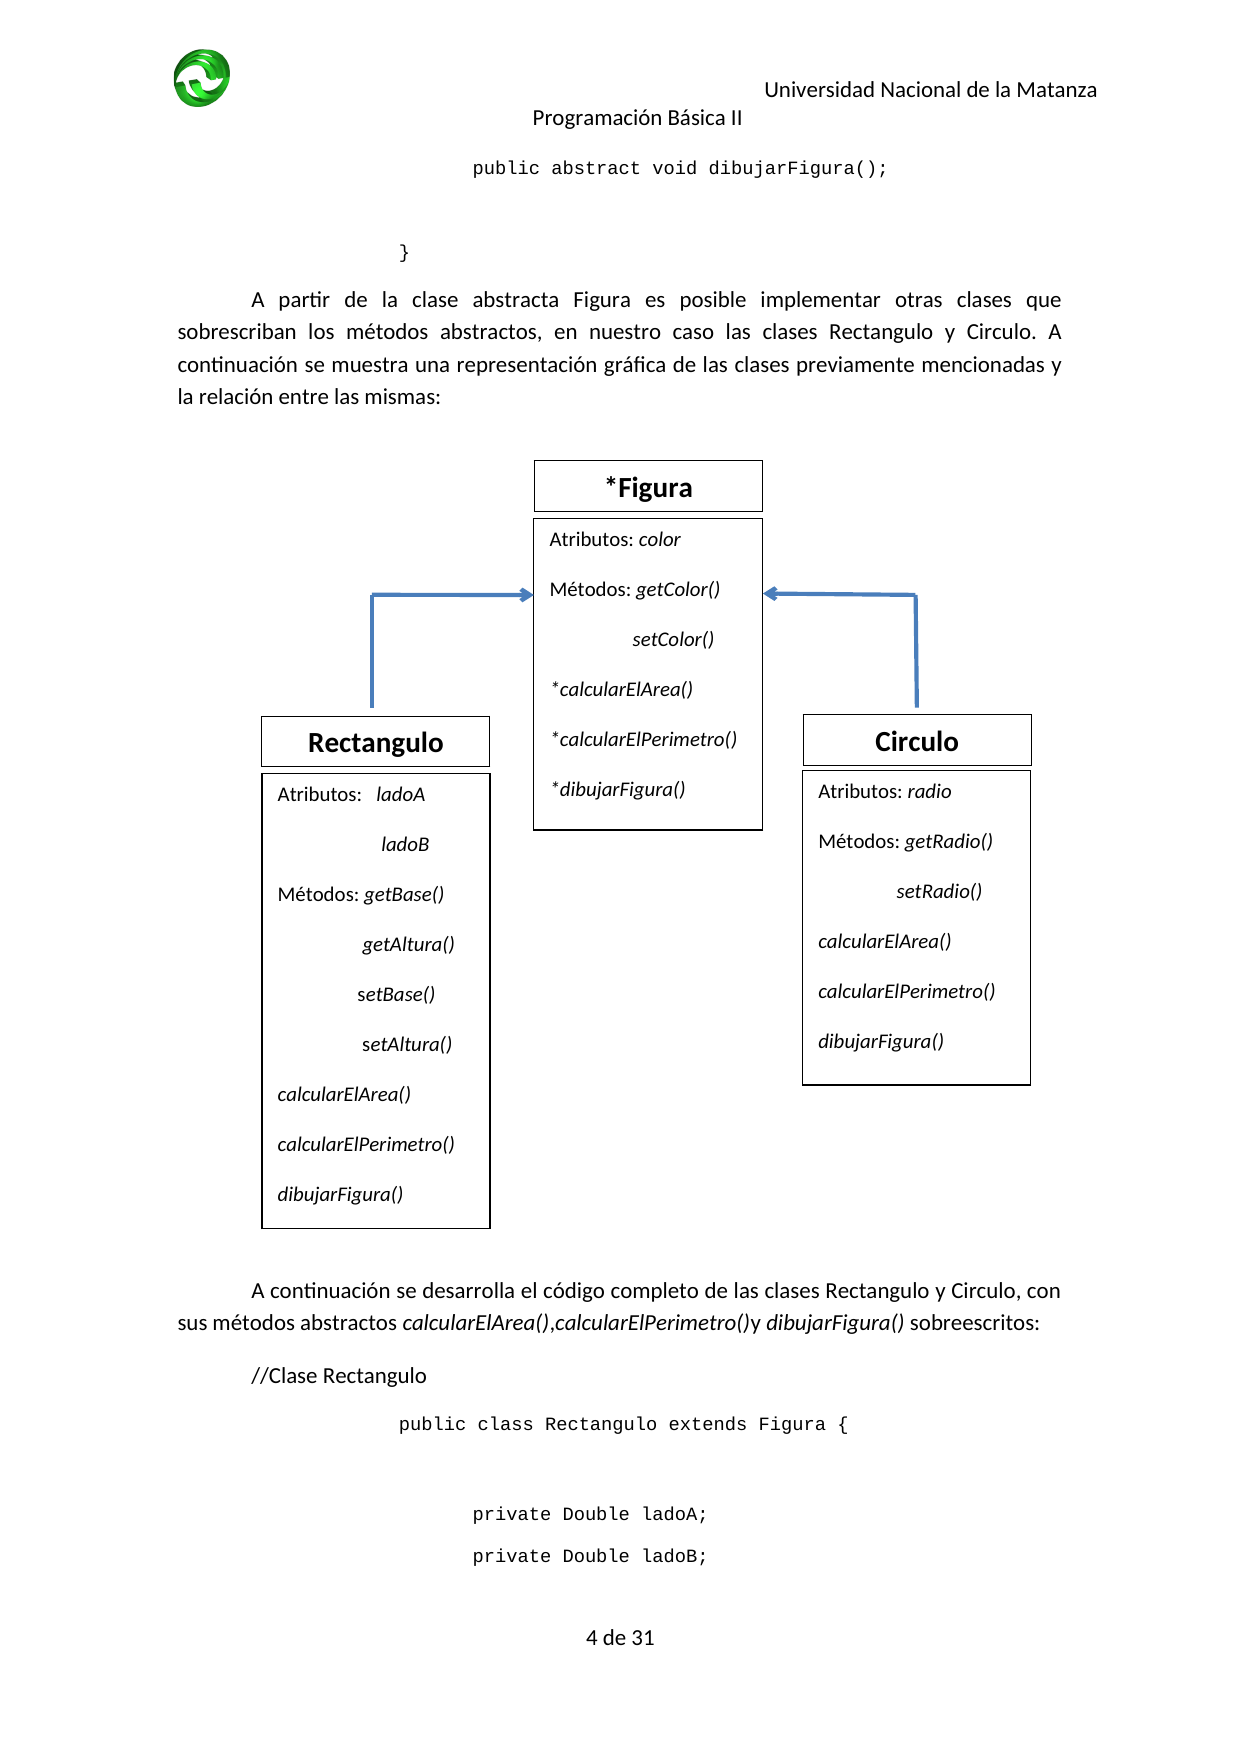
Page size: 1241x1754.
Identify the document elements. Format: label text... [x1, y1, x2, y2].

text private Double ladoB; [325, 1547, 1063, 1568]
text public class Rectangulo extends Figura { [325, 1414, 1063, 1436]
text A partir de la clase abstracta Figura es posible implementar otras clases que sobrescriban los métodos abstractos, en nuestro caso las clases Rectangulo y Circulo. A continuación se muestra una representación gráfica de las clases previamente mencionadas y la relación entre las mismas: [177, 285, 1063, 410]
text //Clase Rectangulo [177, 1361, 1063, 1389]
picture [173, 49, 230, 107]
text A continuación se desarrolla el código completo de las clases Rectangulo y Circulo, con sus métodos abstractos calcularElArea(),calcularElPerimetro()y dibujarFigura() sobreescritos: [177, 1276, 1063, 1336]
text public abstract void dibujarFigura(); [325, 159, 1063, 180]
text } [325, 243, 1063, 264]
text private Double ladoA; [325, 1505, 1063, 1526]
